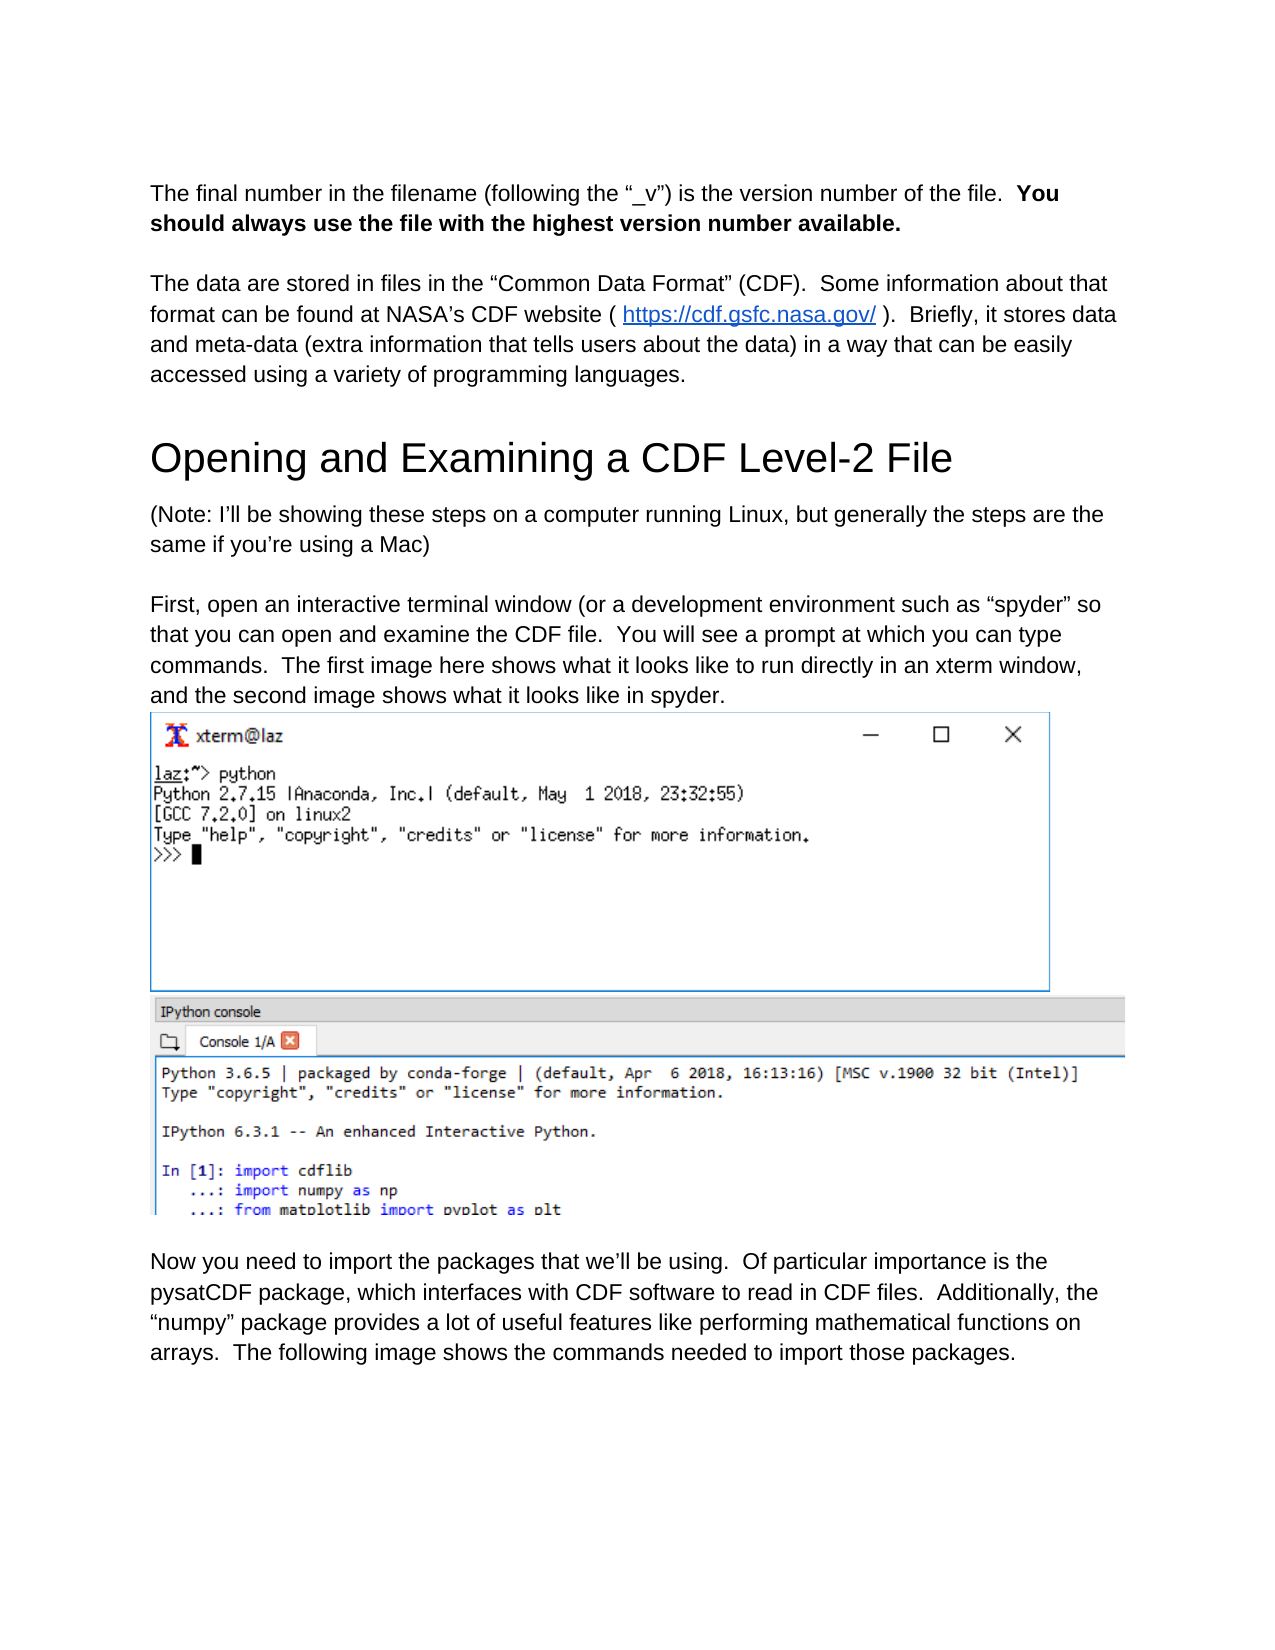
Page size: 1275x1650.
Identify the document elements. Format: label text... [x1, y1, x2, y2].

text The final number in the filename (following the “_v”) is the version number of the file. You should always use the file with the highest version number available. [150, 180, 1125, 236]
subtitle Opening and Examining a CDF Level-2 File [150, 433, 1125, 481]
text Now you need to import the packages that we’ll be using. Of particular importance is the pysatCDF package, which interfaces with CDF software to read in CDF files. Additionally, the “numpy” package provides a lot of useful features like performing mathematical functions on arrays. The following image shows the commands needed to import those packages. [150, 1248, 1125, 1365]
picture [150, 995, 1125, 1215]
text (Note: I’ll be showing these steps on a computer running Linux, but generally the steps are the same if you’re using a Mac) [150, 501, 1125, 557]
text First, open an interactive terminal window (or a development environment such as “spyder” so that you can open and examine the CDF file. You will see a prompt at which you can type commands. The first image here shows what it looks like to run directly in an xterm window, and the second image shows what it looks like in spyder. [150, 591, 1125, 708]
picture [150, 712, 1050, 992]
text The data are stored in files in the “Common Data Format” (CDF). Some information about that format can be found at NASA’s CDF website ( https://cdf.gsfc.nasa.gov/ ). Briefly, it stores data and meta-data (extra information that tells users about the data) in a way that can be easily accessed using a variety of programming languages. [150, 270, 1125, 387]
